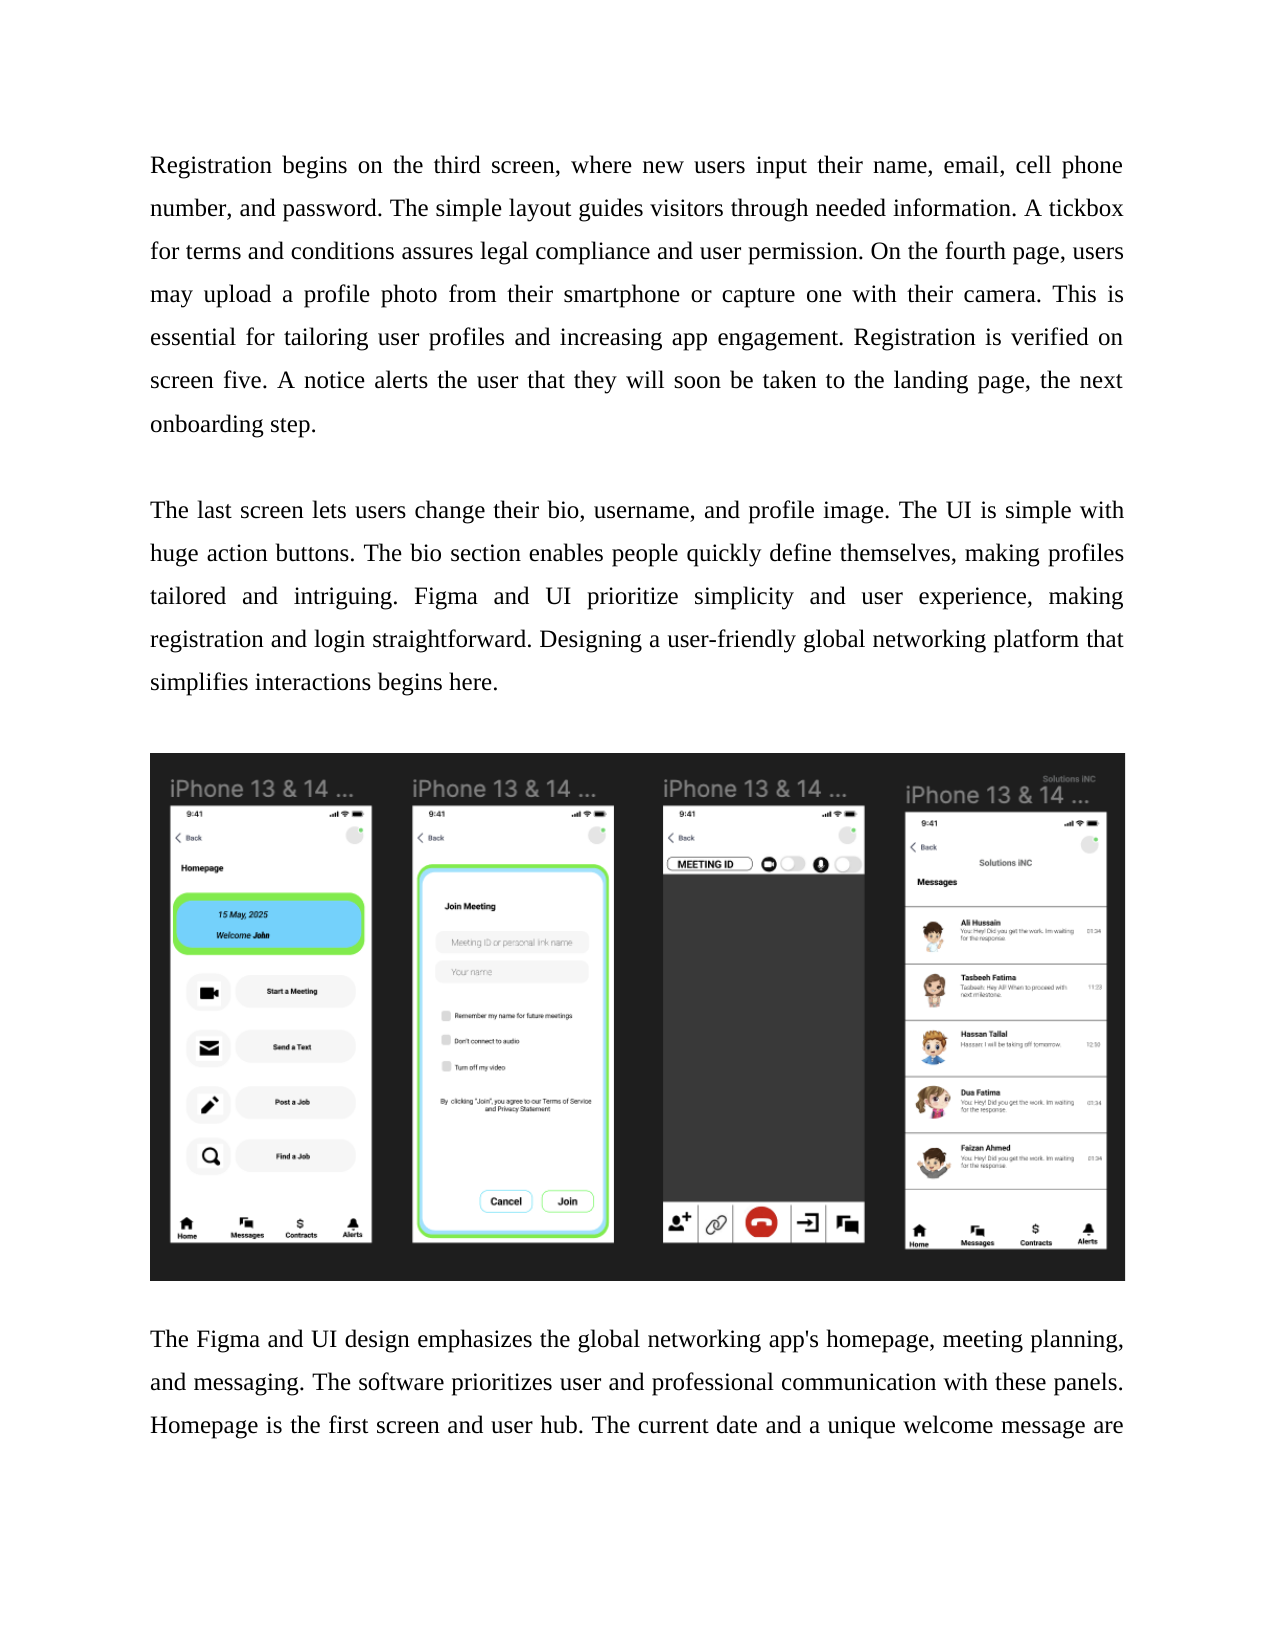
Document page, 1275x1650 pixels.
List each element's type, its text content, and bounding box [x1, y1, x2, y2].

picture [150, 753, 1125, 1281]
text Registration begins on the third screen, where new users input their name, email, cell phone number, and password. The simple layout guides visitors through needed information. A tickbox for terms and conditions assures legal compliance and user permission. On the fourth page, users may upload a profile photo from their smartphone or capture one with their camera. This is essential for tailoring user profiles and increasing app engagement. Registration is verified on screen five. A notice alerts the user that they will soon be taken to the landing page, the next onboarding step. [150, 150, 1125, 437]
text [150, 1324, 1125, 1439]
text The last screen lets users change their bio, username, and profile image. The UI is simple with huge action buttons. The bio section enables people quickly define themselves, making profiles tailored and intriguing. Figma and UI prioritize simplicity and user experience, making registration and login straightforward. Designing a user-friendly global networking platform that simplifies interactions begins here. [150, 495, 1125, 696]
